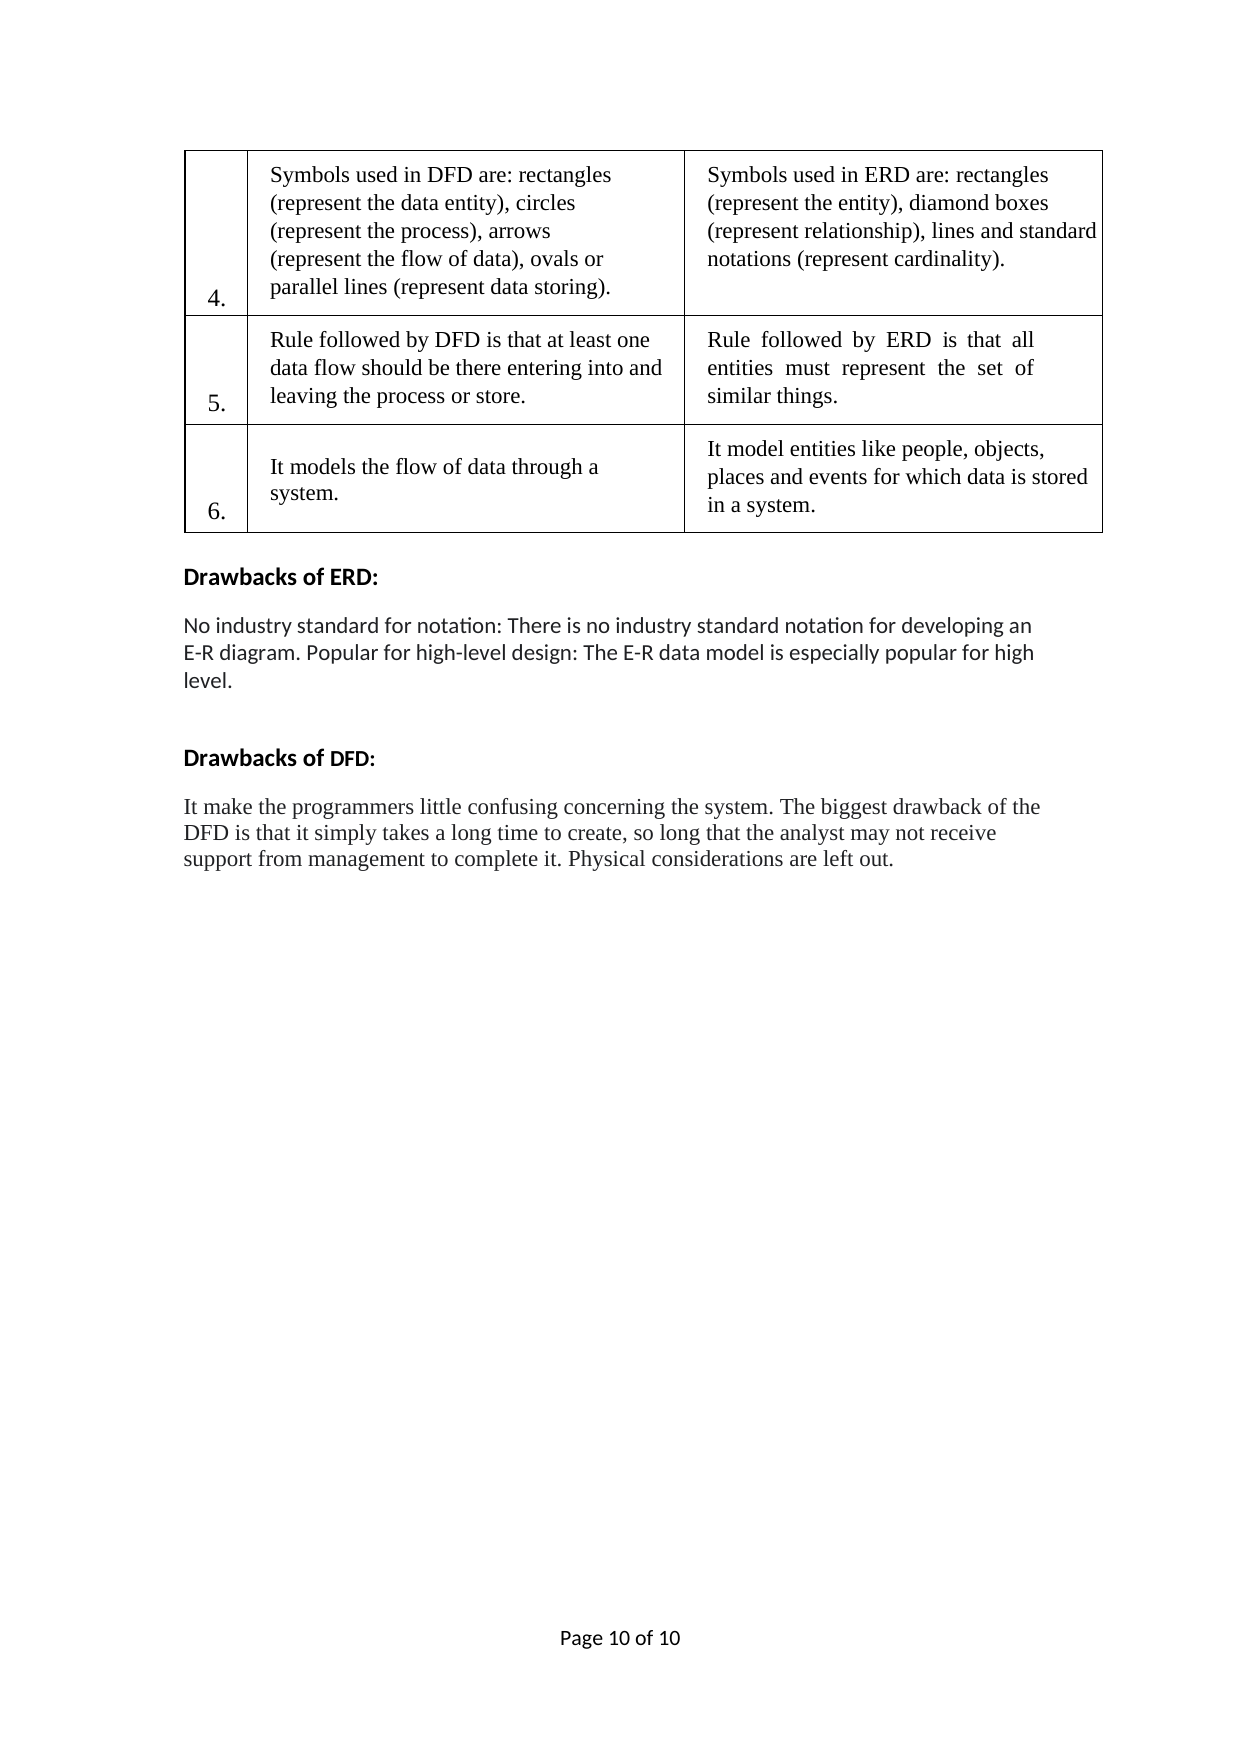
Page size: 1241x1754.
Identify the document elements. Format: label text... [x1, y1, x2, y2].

text It make the programmers little confusing concerning the system. The biggest drawback of the DFD is that it simply takes a long time to create, so long that the analyst may not receive support from management to complete it. Physical considerations are left out. [183, 793, 1049, 872]
table_cell Rule followed by DFD is that at least one data flow should be there entering into and leaving the process or store. [248, 316, 684, 424]
table_header Symbols used in DFD are: rectangles (represent the data entity), circles (represent the process), arrows (represent the flow of data), ovals or parallel lines (represent data storing). [248, 151, 684, 315]
table_cell 6. [186, 425, 247, 532]
table_cell It models the flow of data through a system. [248, 425, 684, 532]
table_header Symbols used in ERD are: rectangles (represent the entity), diamond boxes (represent relationship), lines and standard notations (represent cardinality). [685, 151, 1102, 315]
table_cell 5. [186, 316, 247, 424]
text Drawbacks of ERD: [183, 562, 1090, 591]
text Drawbacks of DFD: [183, 744, 1090, 772]
text No industry standard for notation: There is no industry standard notation for developing an E-R diagram. Popular for high-level design: The E-R data model is especially popular for high level. [183, 612, 1055, 694]
table_header 4. [186, 151, 247, 315]
table_cell Rule followed by ERD is that all entities must represent the set of similar things. [685, 316, 1102, 424]
table_cell It model entities like people, objects, places and events for which data is stored in a system. [685, 425, 1102, 532]
